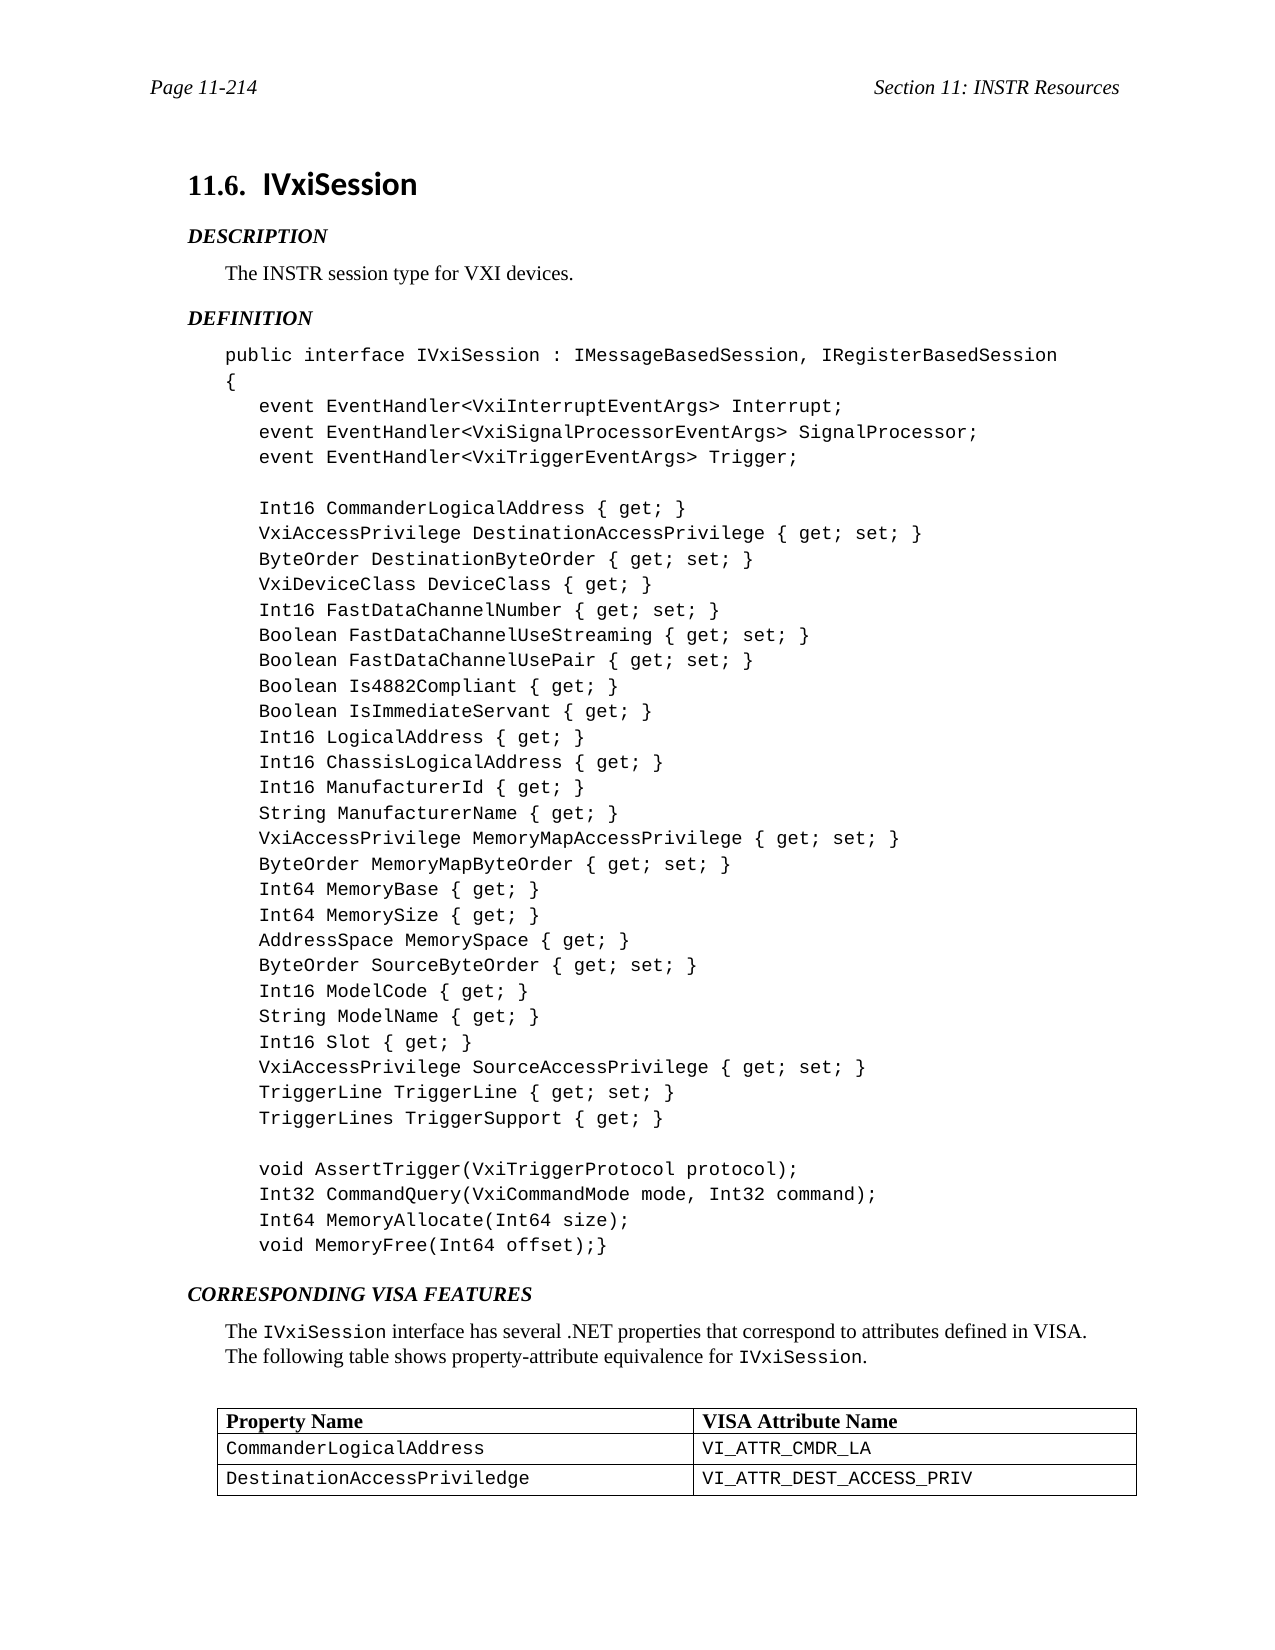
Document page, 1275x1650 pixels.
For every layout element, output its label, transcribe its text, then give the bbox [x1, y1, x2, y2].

subtitle Corresponding VISA Features [187, 1282, 1125, 1306]
subtitle Definition [187, 306, 1125, 329]
text The INSTR session type for VXI devices. [225, 261, 1125, 285]
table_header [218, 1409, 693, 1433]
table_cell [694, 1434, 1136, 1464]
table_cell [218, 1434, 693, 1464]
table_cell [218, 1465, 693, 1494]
subtitle IVxiSession [187, 162, 1125, 203]
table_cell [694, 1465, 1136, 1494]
subtitle Description [187, 224, 1125, 248]
text The IVxiSession interface has several .NET properties that correspond to attributes defined in VISA. The following table shows property-attribute equivalence for IVxiSession. [225, 1319, 1125, 1369]
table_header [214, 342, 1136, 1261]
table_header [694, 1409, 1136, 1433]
